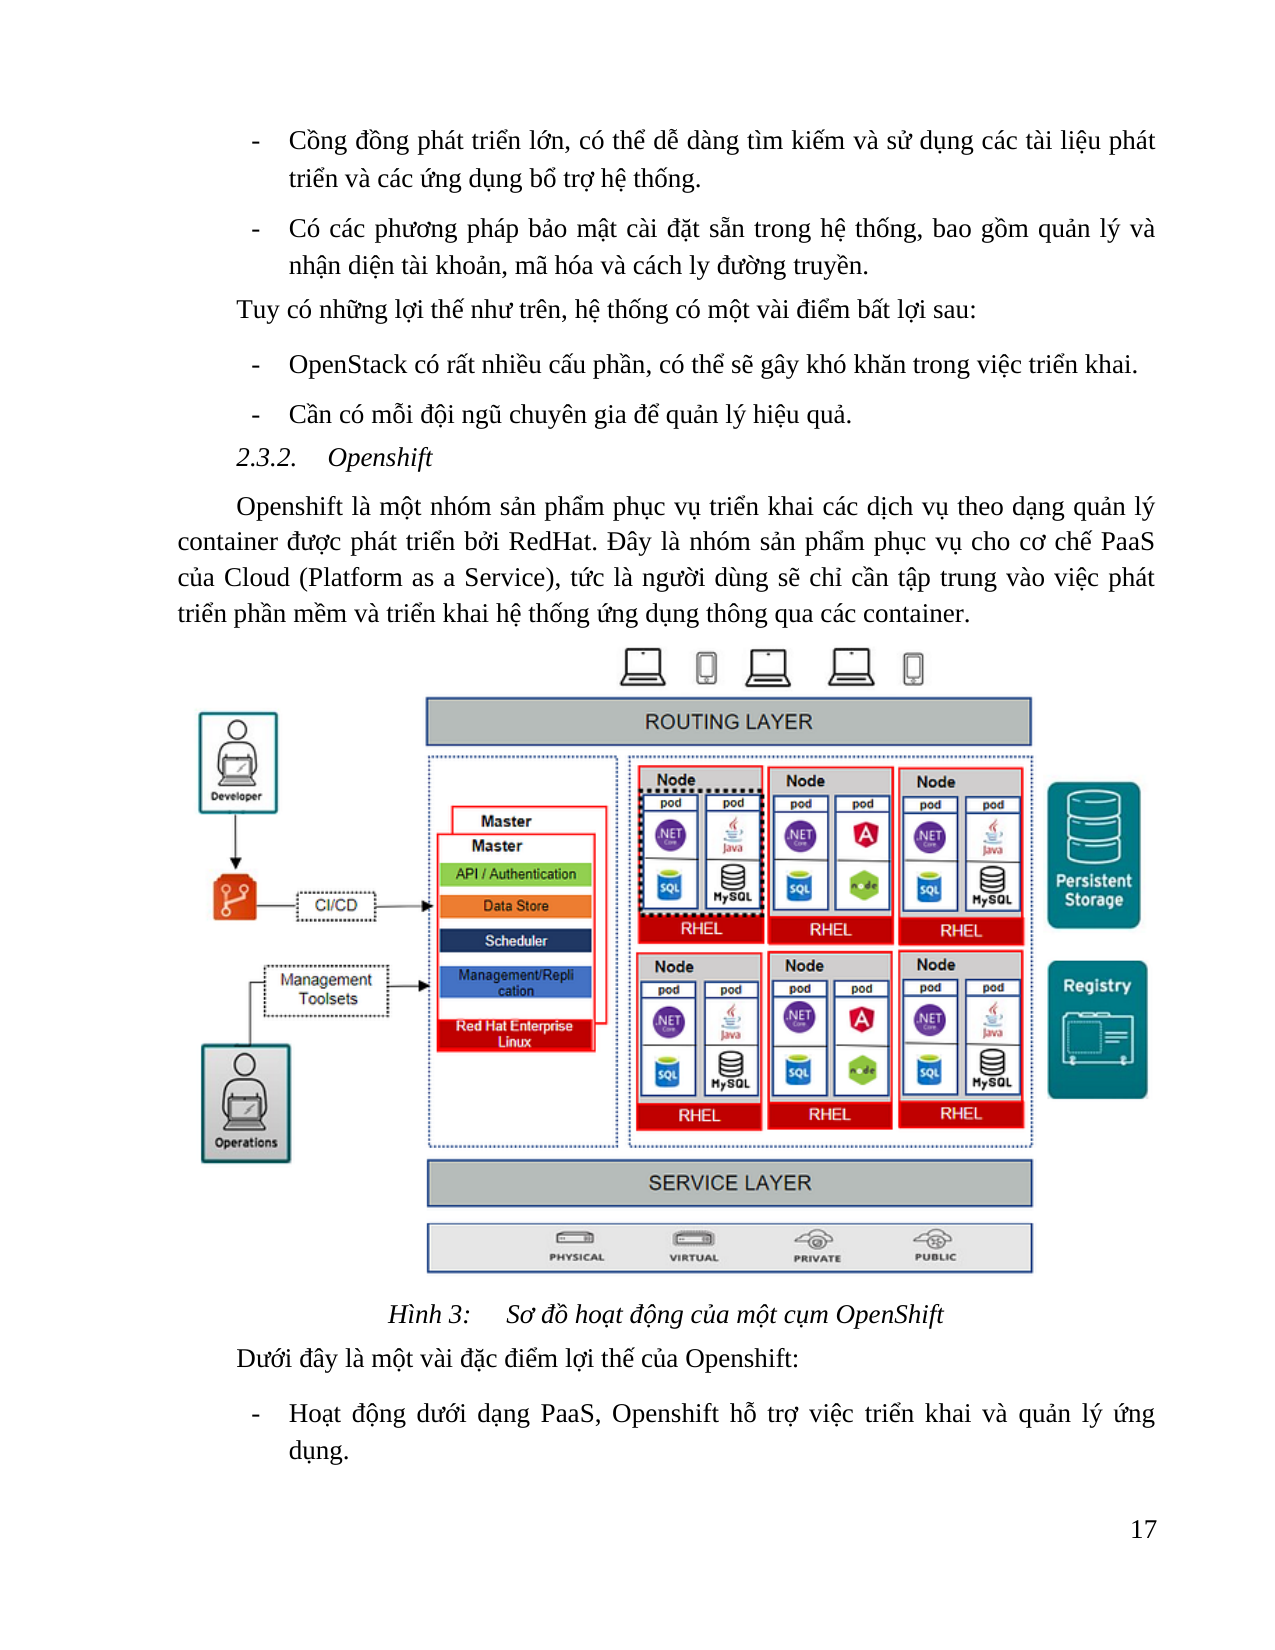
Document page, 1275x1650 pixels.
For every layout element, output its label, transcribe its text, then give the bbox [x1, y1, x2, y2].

text Cồng đồng phát triển lớn, có thể dễ dàng tìm kiếm và sử dụng các tài liệu phát triển và các ứng dụng bổ trợ hệ thống. [251, 118, 1157, 193]
text Sơ đồ hoạt động của một cụm OpenShift [177, 1299, 1157, 1330]
subtitle Openshift [177, 441, 1157, 472]
text Openshift là một nhóm sản phẩm phục vụ triển khai các dịch vụ theo dạng quản lý container được phát triển bởi RedHat. Đây là nhóm sản phẩm phục vụ cho cơ chế PaaS của Cloud (Platform as a Service), tức là người dùng sẽ chỉ cần tập trung vào việc phát triển phần mềm và triển khai hệ thống ứng dụng thông qua các container. [177, 489, 1157, 628]
text Cần có mỗi đội ngũ chuyên gia để quản lý hiệu quả. [251, 391, 1157, 429]
text Hoạt động dưới dạng PaaS, Openshift hỗ trợ việc triển khai và quản lý ứng dụng. [251, 1391, 1157, 1466]
picture [179, 645, 1155, 1282]
text Tuy có những lợi thế như trên, hệ thống có một vài điểm bất lợi sau: [177, 293, 1157, 324]
text Có các phương pháp bảo mật cài đặt sẵn trong hệ thống, bao gồm quản lý và nhận diện tài khoản, mã hóa và cách ly đường truyền. [251, 206, 1157, 281]
text Dưới đây là một vài đặc điểm lợi thế của Openshift: [177, 1342, 1157, 1373]
text OpenStack có rất nhiều cấu phần, có thể sẽ gây khó khăn trong việc triển khai. [251, 341, 1157, 379]
